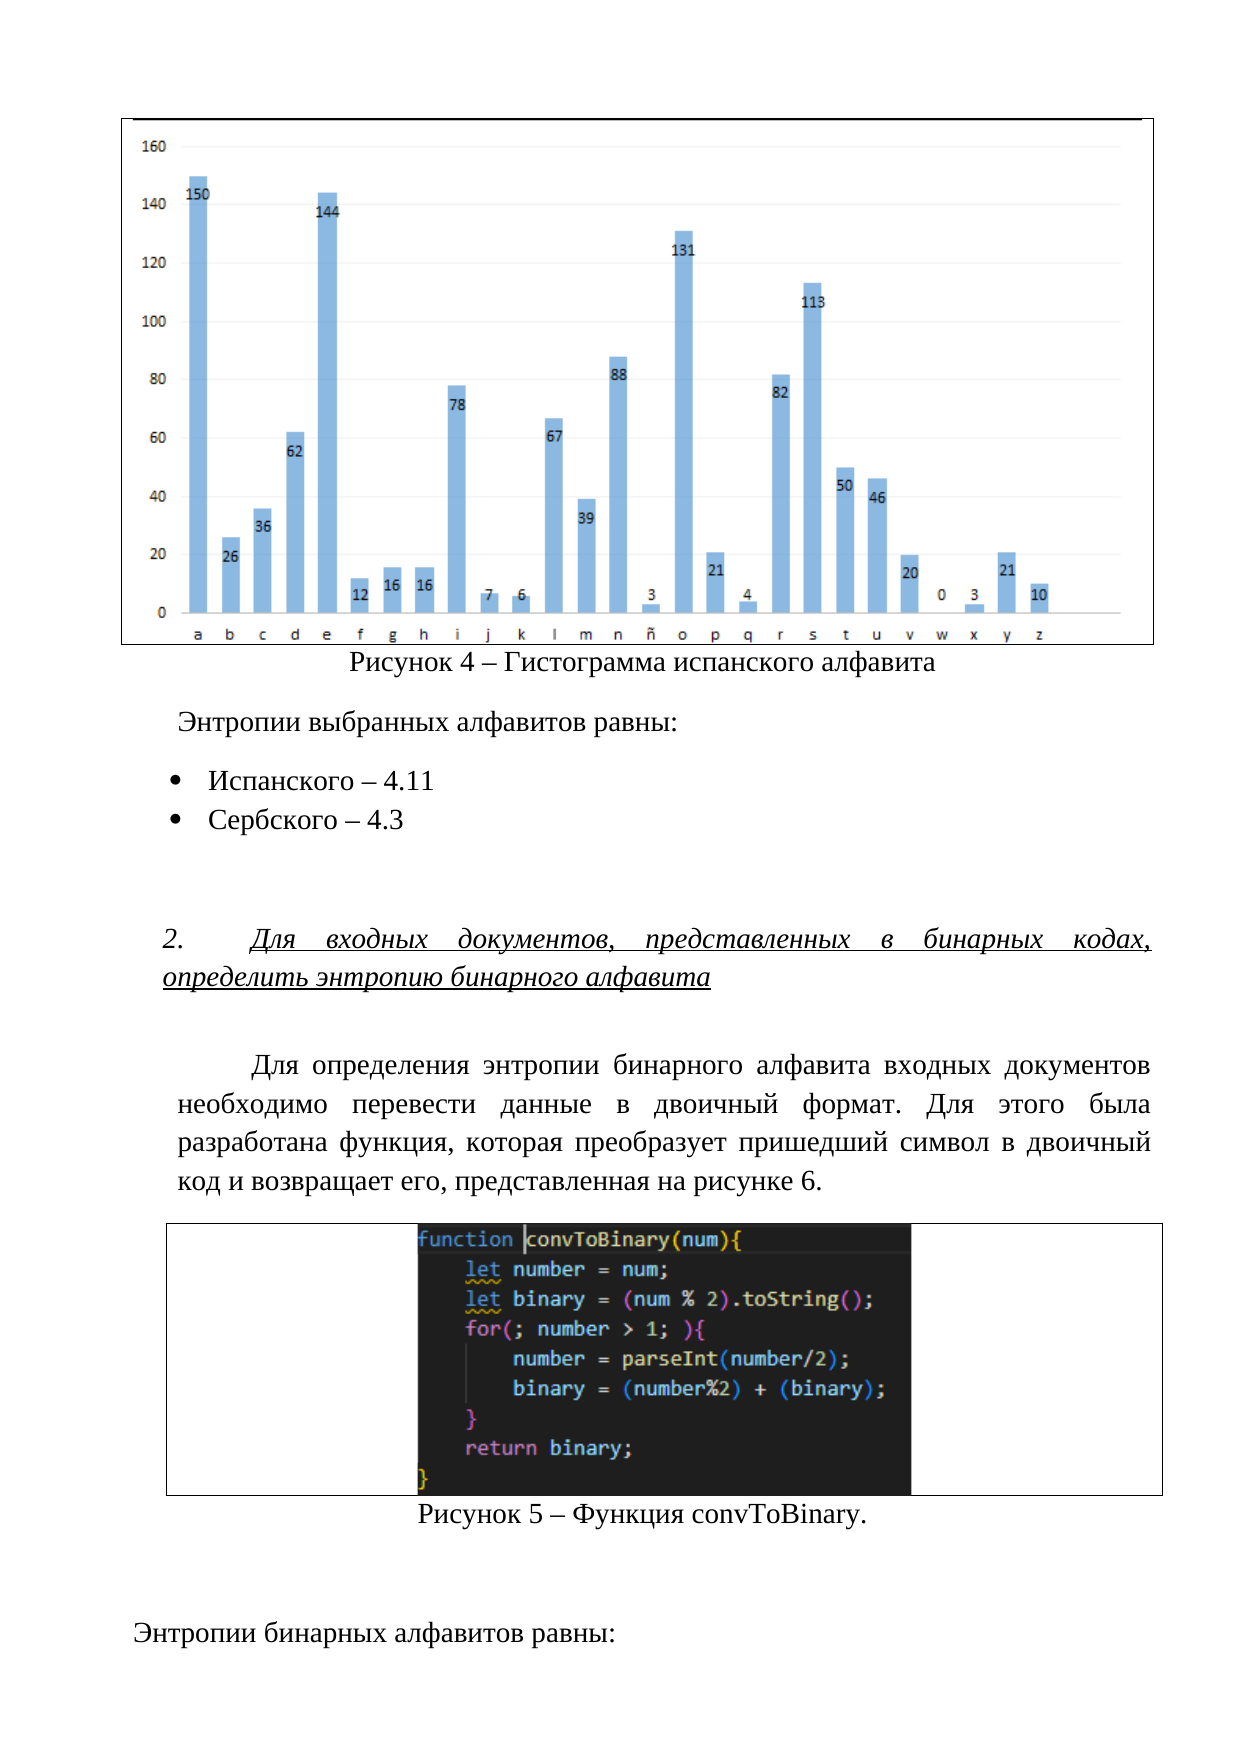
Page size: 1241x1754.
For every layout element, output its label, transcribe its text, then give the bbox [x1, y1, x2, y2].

picture [417, 1223, 912, 1496]
table_header [912, 1224, 1162, 1495]
table_header [122, 119, 132, 643]
text Энтропии выбранных алфавитов равны: [133, 704, 1152, 737]
text Рисунок 5 – Функция convToBinary. [133, 1496, 1152, 1530]
text Рисунок 4 – Гистограмма испанского алфавита [133, 645, 1152, 678]
table_header [1143, 119, 1153, 643]
picture [132, 119, 1143, 644]
list Сербского – 4.3 [170, 802, 1152, 836]
list Для входных документов, представленных в бинарных кодах, определить энтропию бинарного алфавита [162, 921, 1152, 993]
list Для определения энтропии бинарного алфавита входных документов необходимо перевести данные в двоичный формат. Для этого была разработана функция, которая преобразует пришедший символ в двоичный код и возвращает его, представленная на рисунке 6. [177, 1047, 1152, 1197]
table_header [167, 1224, 417, 1495]
text Энтропии бинарных алфавитов равны: [133, 1615, 1152, 1649]
list Испанского – 4.11 [170, 763, 1152, 797]
